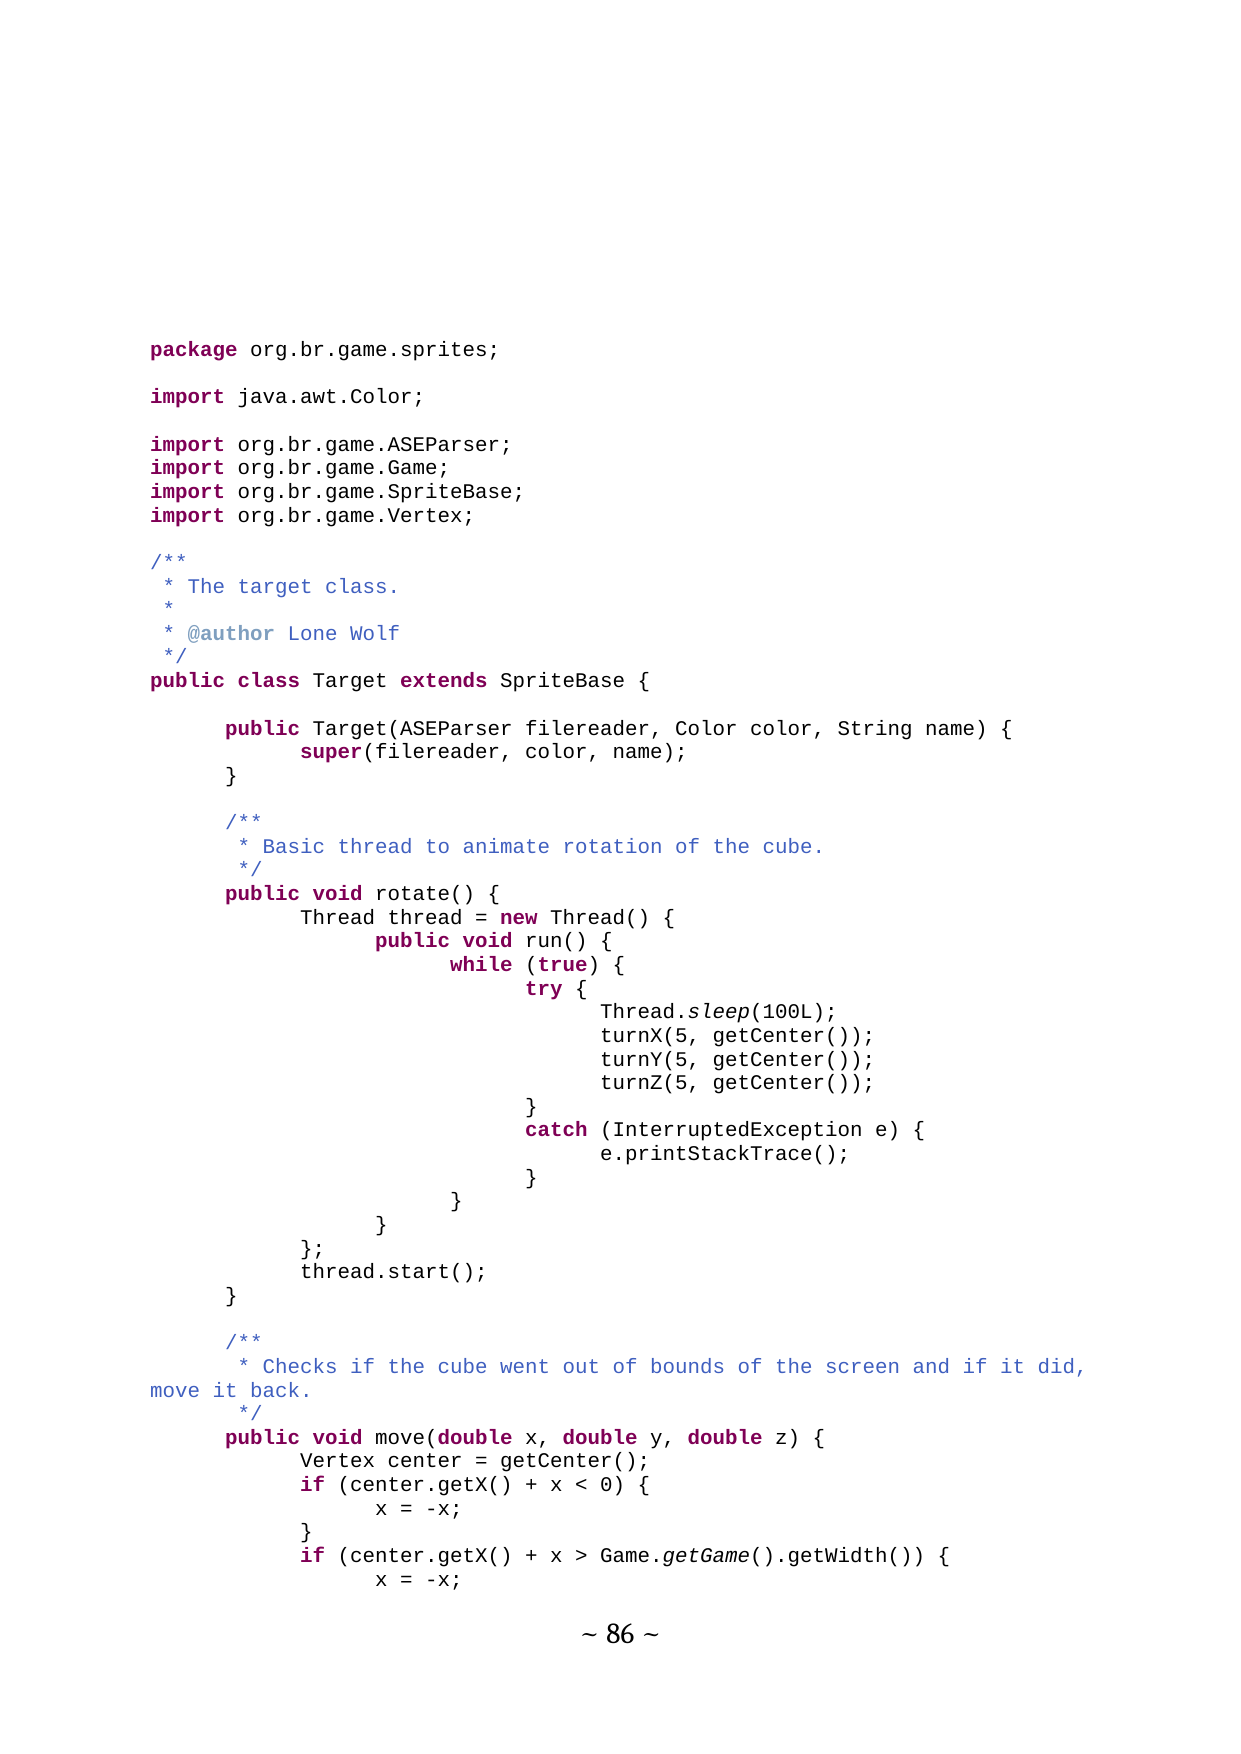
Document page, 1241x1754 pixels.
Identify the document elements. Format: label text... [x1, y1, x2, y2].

text if (center.getX() + x < 0) { [150, 1474, 1090, 1498]
text /** [150, 552, 1090, 576]
text /** [150, 1332, 1090, 1356]
text }; [150, 1238, 1090, 1261]
text super(filereader, color, name); [150, 741, 1090, 765]
text } [150, 1190, 1090, 1214]
text Vertex center = getCenter(); [150, 1451, 1090, 1474]
text } [150, 1521, 1090, 1545]
text * @author Lone Wolf [150, 623, 1090, 647]
text if (center.getX() + x > Game.getGame().getWidth()) { [150, 1545, 1090, 1569]
text x = -x; [150, 1569, 1090, 1592]
text } [150, 765, 1090, 788]
text public Target(ASEParser filereader, Color color, String name) { [150, 717, 1090, 741]
text /** [150, 812, 1090, 836]
text } [150, 1285, 1090, 1309]
text thread.start(); [150, 1261, 1090, 1285]
text */ [150, 859, 1090, 883]
text } [150, 1167, 1090, 1190]
text catch (InterruptedException e) { [150, 1119, 1090, 1143]
text turnY(5, getCenter()); [150, 1048, 1090, 1072]
text */ [150, 1403, 1090, 1427]
text import org.br.game.Vertex; [150, 505, 1090, 528]
text public void run() { [150, 930, 1090, 954]
text package org.br.game.sprites; [150, 339, 1090, 363]
text public class Target extends SpriteBase { [150, 670, 1090, 694]
text x = -x; [150, 1498, 1090, 1521]
text * The target class. [150, 576, 1090, 599]
text * Checks if the cube went out of bounds of the screen and if it did, move it back. [150, 1356, 1090, 1403]
text turnZ(5, getCenter()); [150, 1072, 1090, 1096]
text import org.br.game.ASEParser; [150, 434, 1090, 457]
text Thread.sleep(100L); [150, 1001, 1090, 1025]
text e.printStackTrace(); [150, 1143, 1090, 1167]
text public void move(double x, double y, double z) { [150, 1427, 1090, 1451]
text Thread thread = new Thread() { [150, 907, 1090, 930]
text import org.br.game.Game; [150, 457, 1090, 481]
text */ [150, 647, 1090, 670]
text import org.br.game.SpriteBase; [150, 481, 1090, 505]
text try { [150, 978, 1090, 1001]
text public void rotate() { [150, 883, 1090, 907]
text * Basic thread to animate rotation of the cube. [150, 836, 1090, 859]
text } [150, 1214, 1090, 1238]
text } [150, 1096, 1090, 1119]
text turnX(5, getCenter()); [150, 1025, 1090, 1048]
text while (true) { [150, 954, 1090, 978]
text import java.awt.Color; [150, 386, 1090, 410]
text * [150, 599, 1090, 623]
